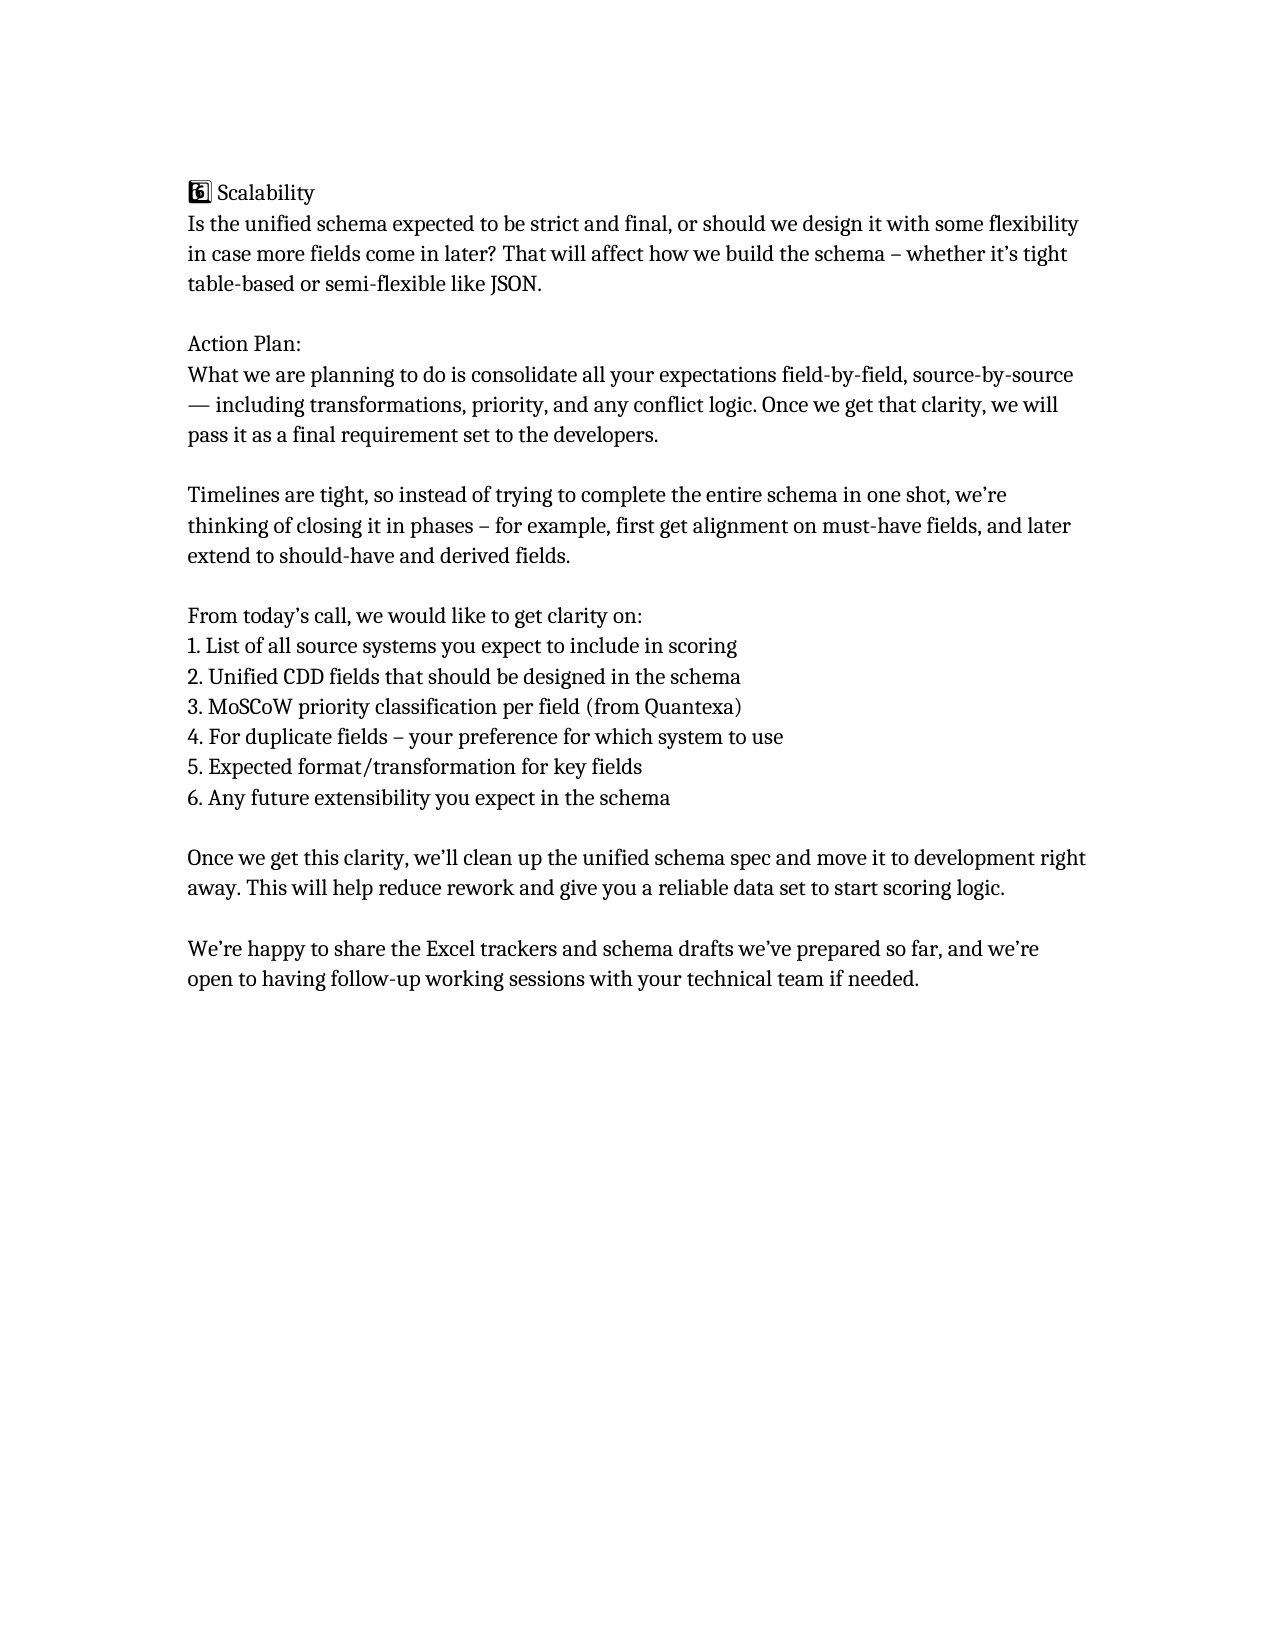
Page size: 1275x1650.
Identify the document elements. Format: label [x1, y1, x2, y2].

text [187, 150, 1087, 992]
